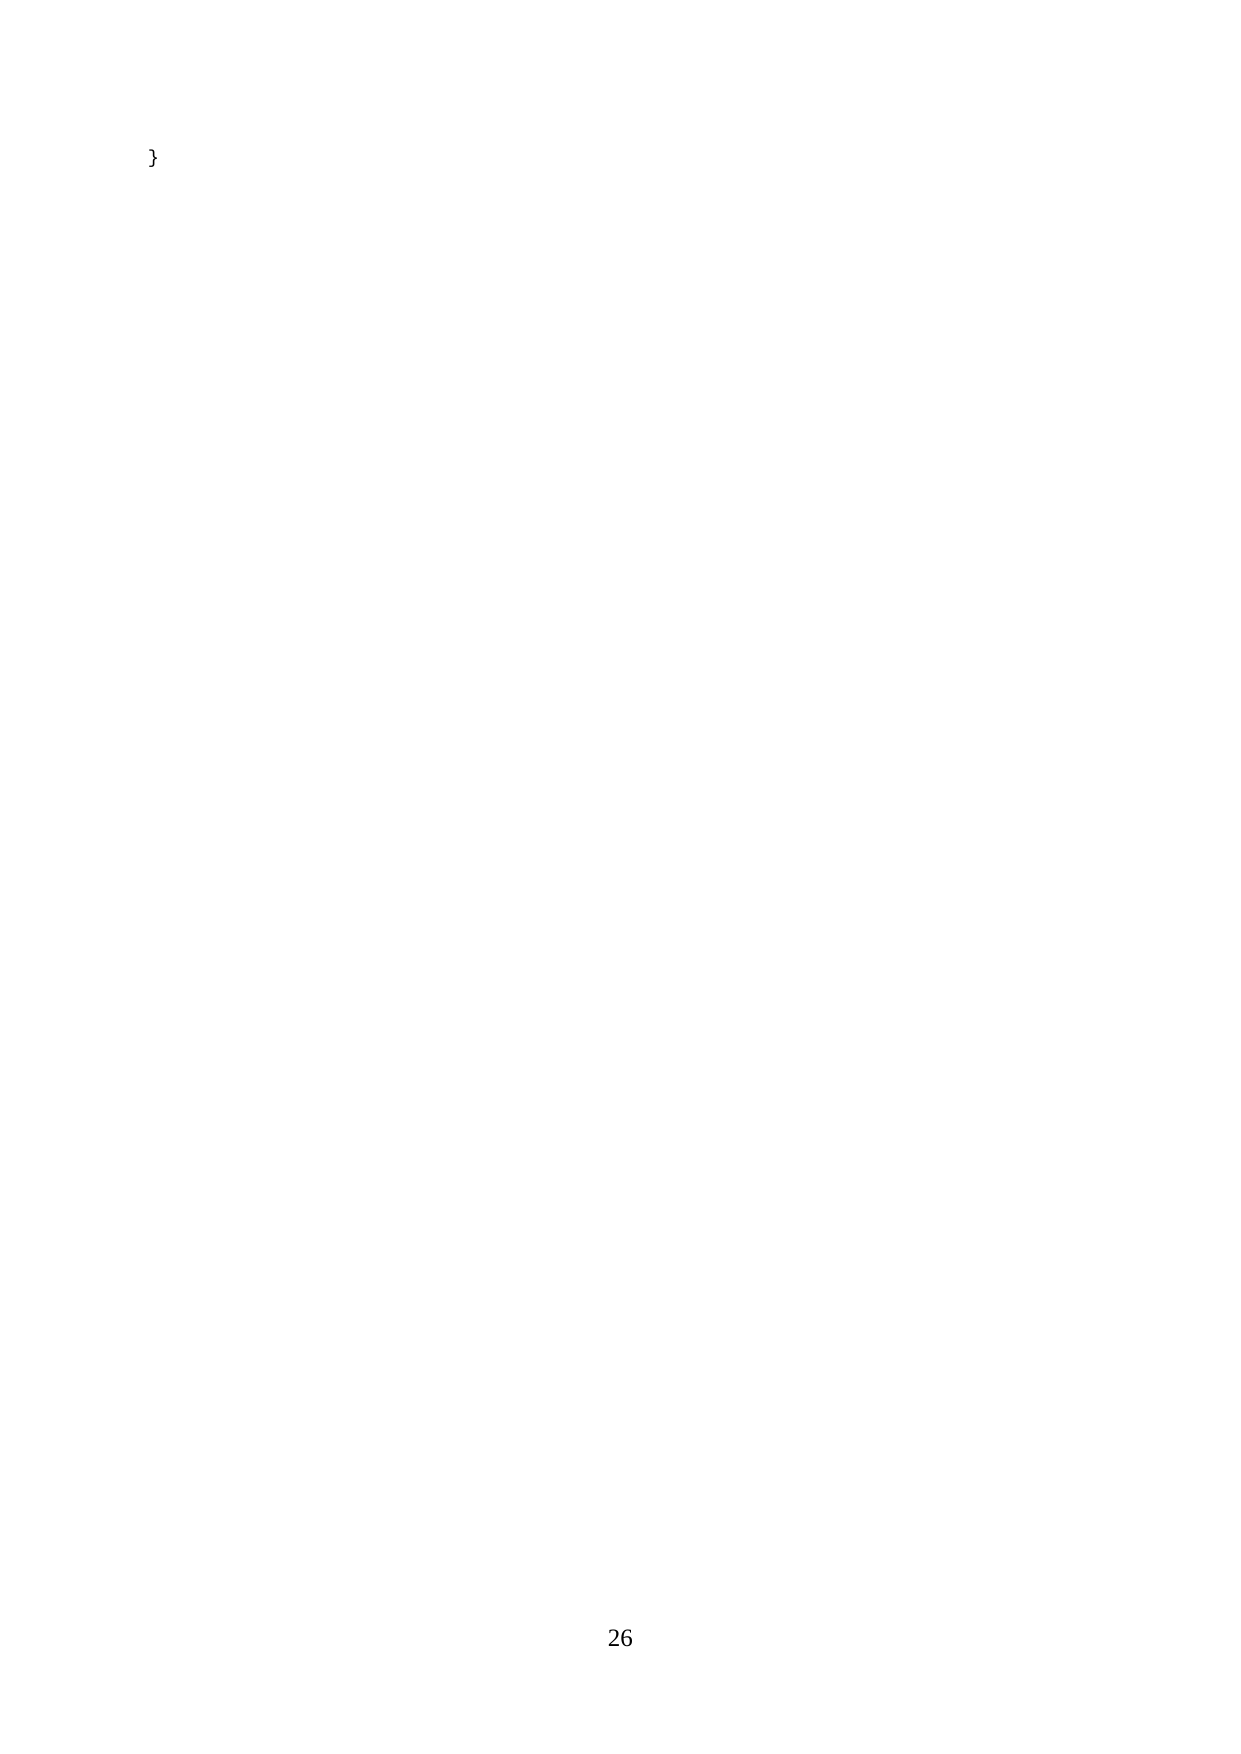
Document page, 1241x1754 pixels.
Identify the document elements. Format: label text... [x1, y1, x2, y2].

text } [148, 148, 1093, 169]
